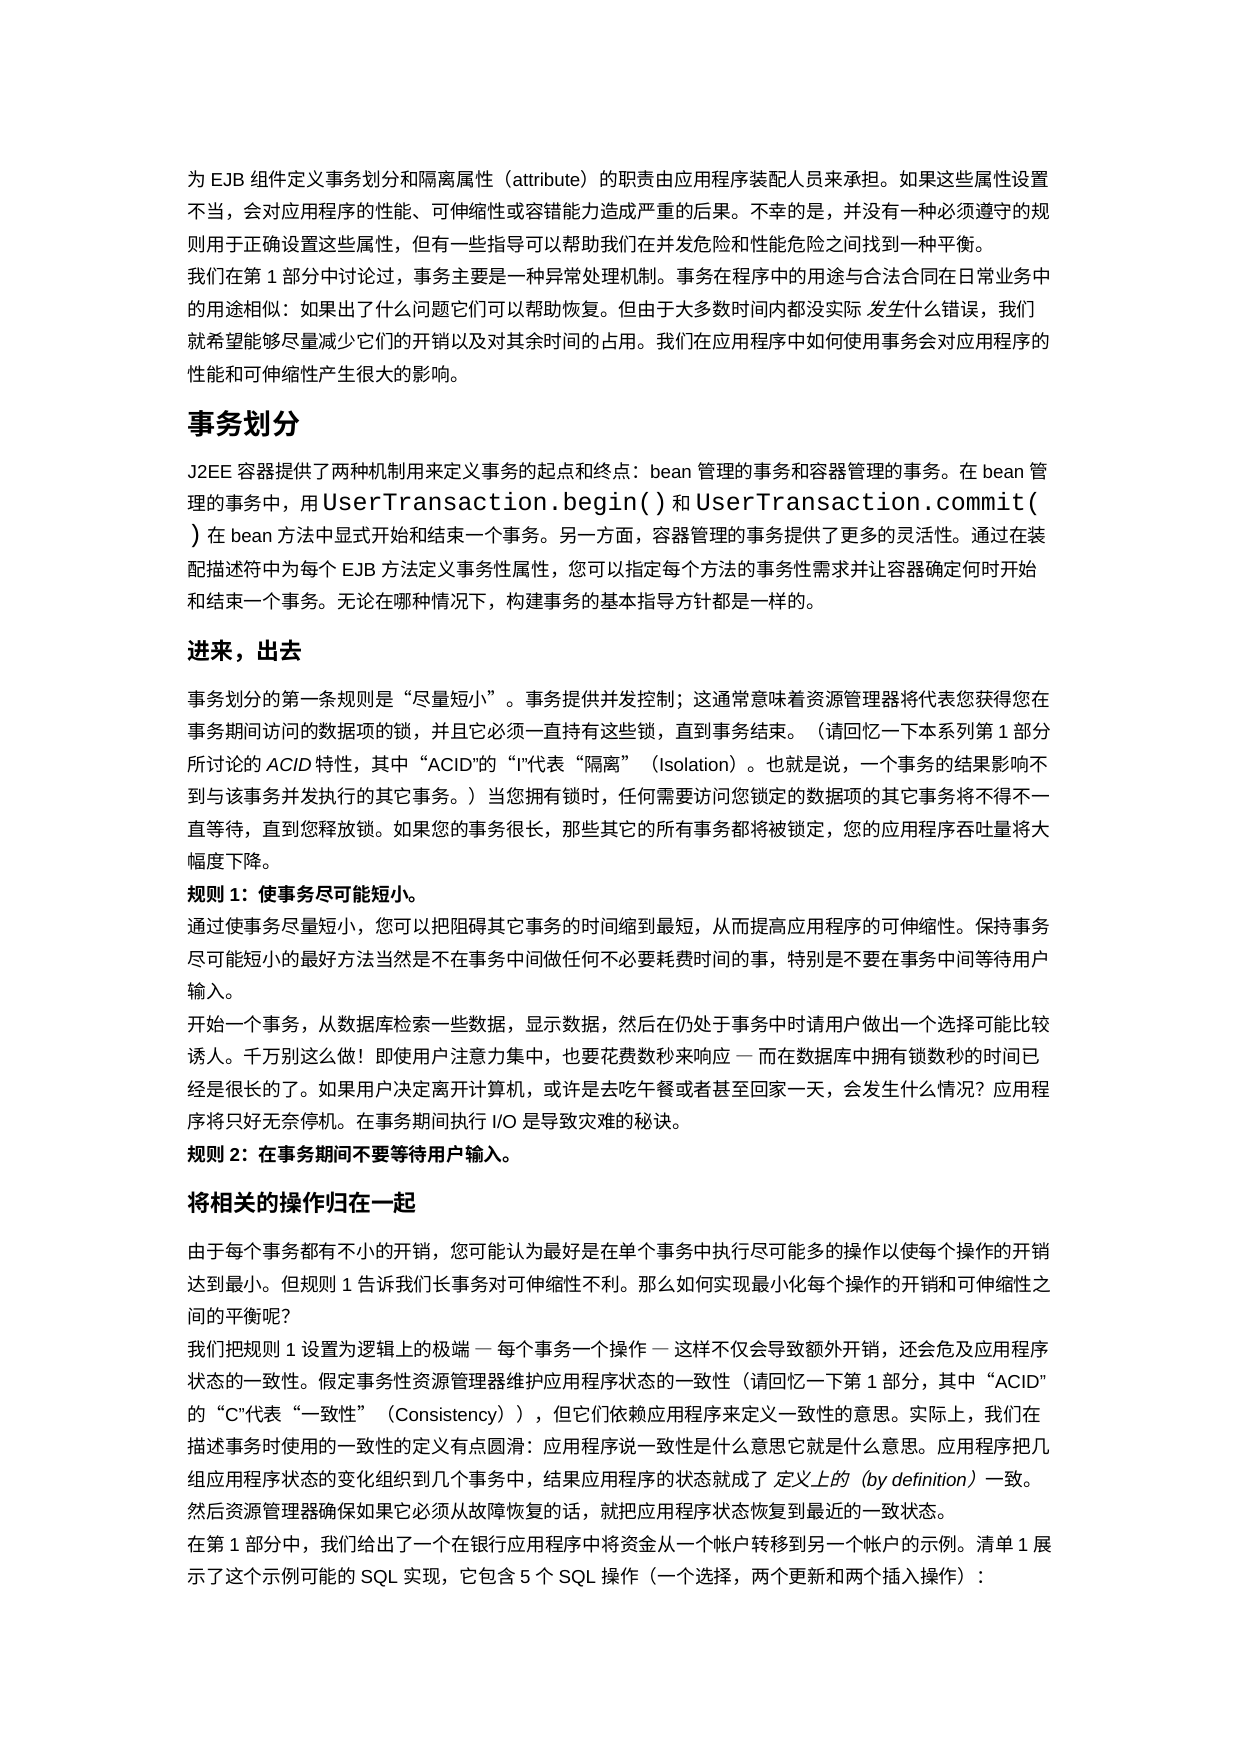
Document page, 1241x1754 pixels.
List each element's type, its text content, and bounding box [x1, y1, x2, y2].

text 为 EJB 组件定义事务划分和隔离属性（attribute）的职责由应用程序装配人员来承担。如果这些属性设置不当，会对应用程序的性能、可伸缩性或容错能力造成严重的后果。不幸的是，并没有一种必须遵守的规则用于正确设置这些属性，但有一些指导可以帮助我们在并发危险和性能危险之间找到一种平衡。 [187, 162, 1053, 259]
text 事务划分的第一条规则是“尽量短小”。事务提供并发控制；这通常意味着资源管理器将代表您获得您在事务期间访问的数据项的锁，并且它必须一直持有这些锁，直到事务结束。（请回忆一下本系列第 1 部分所讨论的 ACID特性，其中“ACID”的“I”代表“隔离”（Isolation）。也就是说，一个事务的结果影响不到与该事务并发执行的其它事务。）当您拥有锁时，任何需要访问您锁定的数据项的其它事务将不得不一直等待，直到您释放锁。如果您的事务很长，那些其它的所有事务都将被锁定，您的应用程序吞吐量将大幅度下降。 [187, 682, 1053, 877]
text 由于每个事务都有不小的开销，您可能认为最好是在单个事务中执行尽可能多的操作以使每个操作的开销达到最小。但规则 1 告诉我们长事务对可伸缩性不利。那么如何实现最小化每个操作的开销和可伸缩性之间的平衡呢？ [187, 1234, 1053, 1332]
text 通过使事务尽量短小，您可以把阻碍其它事务的时间缩到最短，从而提高应用程序的可伸缩性。保持事务尽可能短小的最好方法当然是不在事务中间做任何不必要耗费时间的事，特别是不要在事务中间等待用户输入。 [187, 909, 1053, 1007]
text 开始一个事务，从数据库检索一些数据，显示数据，然后在仍处于事务中时请用户做出一个选择可能比较诱人。千万别这么做！即使用户注意力集中，也要花费数秒来响应 ― 而在数据库中拥有锁数秒的时间已经是很长的了。如果用户决定离开计算机，或许是去吃午餐或者甚至回家一天，会发生什么情况？应用程序将只好无奈停机。在事务期间执行 I/O 是导致灾难的秘诀。 [187, 1007, 1053, 1137]
text 我们把规则 1 设置为逻辑上的极端 ― 每个事务一个操作 ― 这样不仅会导致额外开销，还会危及应用程序状态的一致性。假定事务性资源管理器维护应用程序状态的一致性（请回忆一下第 1 部分，其中“ACID”的“C”代表“一致性”（Consistency）），但它们依赖应用程序来定义一致性的意思。实际上，我们在描述事务时使用的一致性的定义有点圆滑：应用程序说一致性是什么意思它就是什么意思。应用程序把几组应用程序状态的变化组织到几个事务中，结果应用程序的状态就成了 定义上的（by definition）一致。然后资源管理器确保如果它必须从故障恢复的话，就把应用程序状态恢复到最近的一致状态。 [187, 1332, 1053, 1527]
text J2EE 容器提供了两种机制用来定义事务的起点和终点：bean 管理的事务和容器管理的事务。在 bean 管理的事务中，用UserTransaction.begin() 和 UserTransaction.commit() 在 bean 方法中显式开始和结束一个事务。另一方面，容器管理的事务提供了更多的灵活性。通过在装配描述符中为每个 EJB 方法定义事务性属性，您可以指定每个方法的事务性需求并让容器确定何时开始和结束一个事务。无论在哪种情况下，构建事务的基本指导方针都是一样的。 [187, 454, 1053, 617]
text 将相关的操作归在一起 [187, 1169, 1053, 1234]
text 在第 1 部分中，我们给出了一个在银行应用程序中将资金从一个帐户转移到另一个帐户的示例。清单 1 展示了这个示例可能的 SQL 实现，它包含 5 个 SQL 操作（一个选择，两个更新和两个插入操作）： [187, 1527, 1053, 1592]
text 我们在第 1 部分中讨论过，事务主要是一种异常处理机制。事务在程序中的用途与合法合同在日常业务中的用途相似：如果出了什么问题它们可以帮助恢复。但由于大多数时间内都没实际 发生什么错误，我们就希望能够尽量减少它们的开销以及对其余时间的占用。我们在应用程序中如何使用事务会对应用程序的性能和可伸缩性产生很大的影响。 [187, 259, 1053, 389]
text 规则 2：在事务期间不要等待用户输入。 [187, 1137, 1053, 1169]
text 规则 1：使事务尽可能短小。 [187, 877, 1053, 909]
text 进来，出去 [187, 617, 1053, 682]
text 事务划分 [187, 389, 1053, 454]
